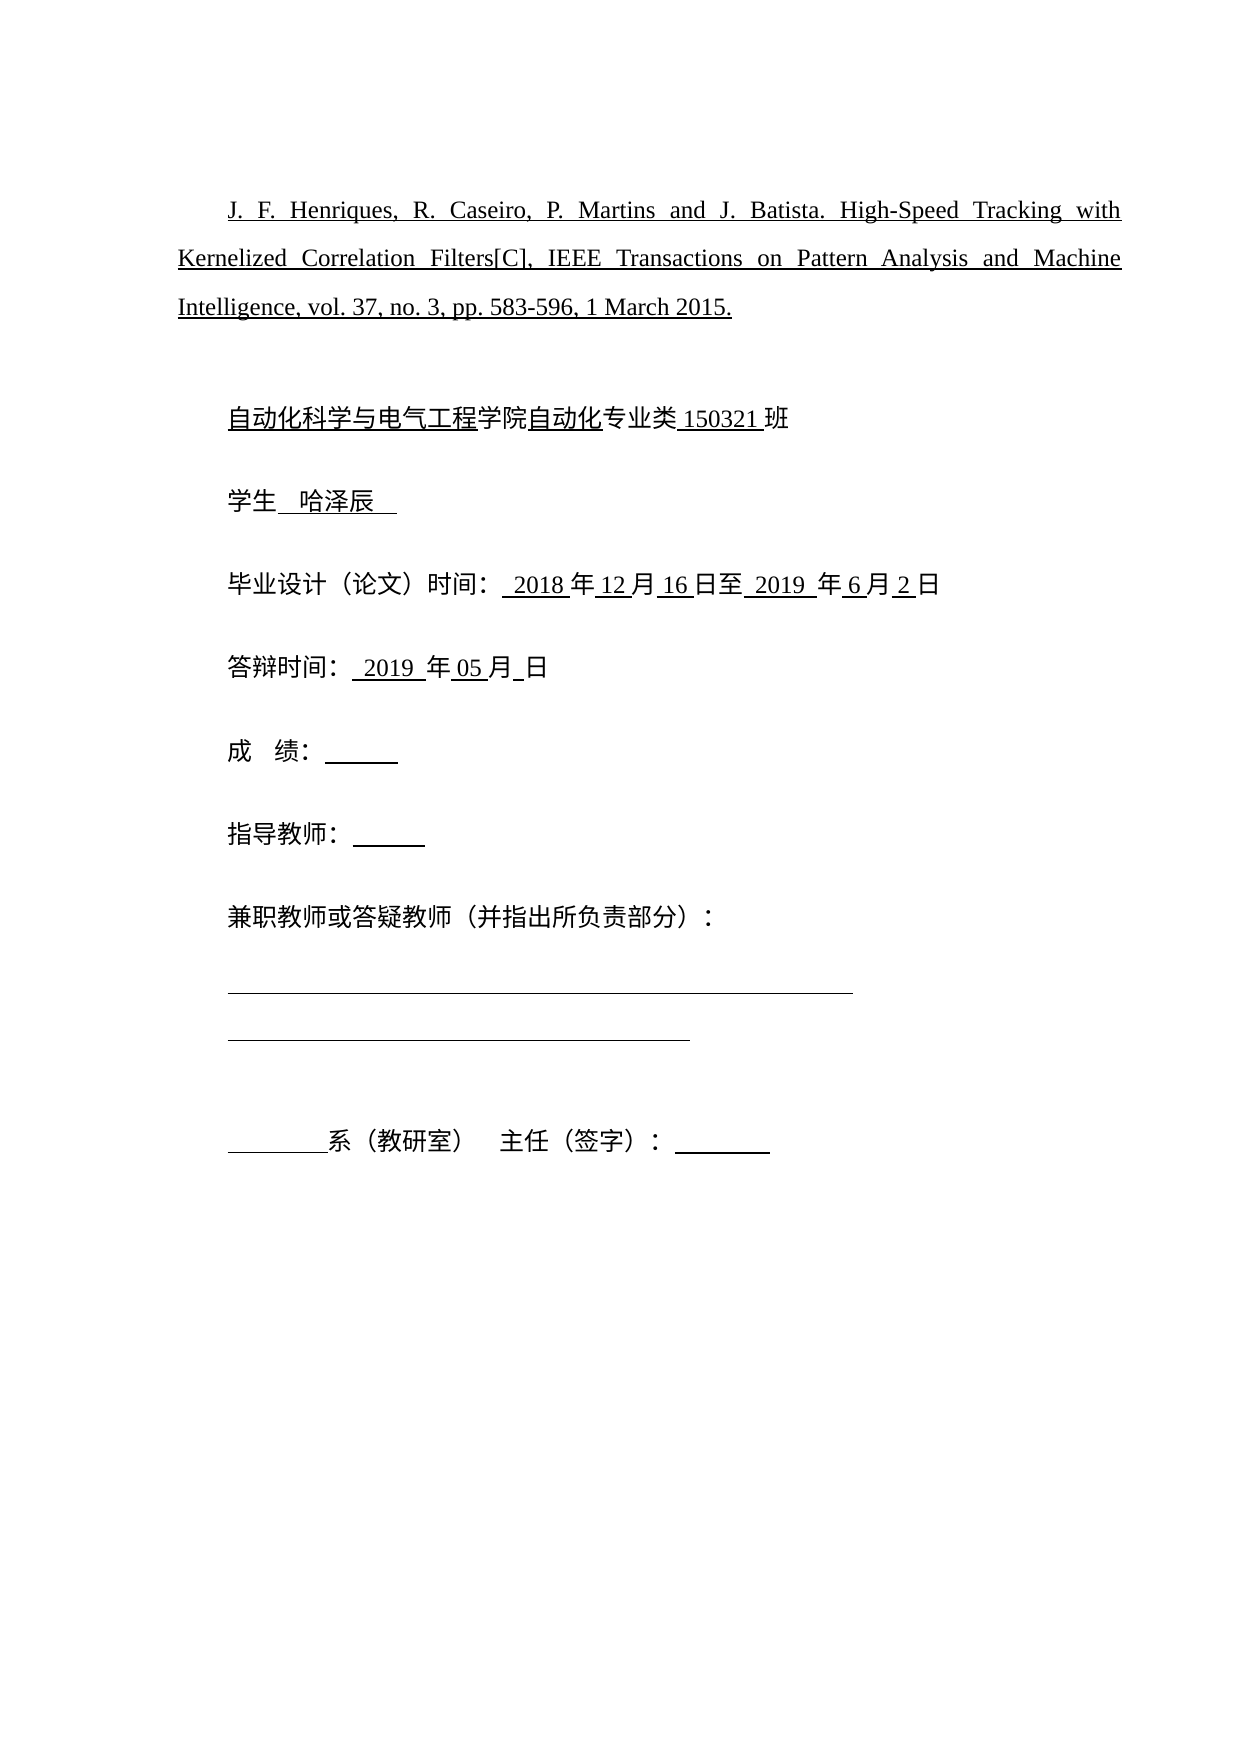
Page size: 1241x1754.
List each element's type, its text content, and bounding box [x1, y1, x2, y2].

text 自动化科学与电气工程学院自动化专业类 150321 班 [177, 384, 1122, 449]
text J. F. Henriques, R. Caseiro, P. Martins and J. Batista. High-Speed Tracking with Kernelized Correlation Filters[C], IEEE Transactions on Pattern Analysis and Machine Intelligence, vol. 37, no. 3, pp. 583-596, 1 March 2015. [177, 193, 1122, 268]
text 系（教研室） 主任（签字）： [177, 1107, 1122, 1172]
text 答辩时间： 2019 年 05 月 日 [177, 633, 1122, 698]
text 指导教师： [177, 800, 1122, 865]
text 成 绩： [177, 717, 1122, 782]
text 兼职教师或答疑教师（并指出所负责部分）： [177, 883, 1122, 948]
text 毕业设计（论文）时间： 2018 年 12 月 16 日至 2019 年 6 月 2 日 [177, 550, 1122, 615]
text J. F. Henriques, R. Caseiro, P. Martins and J. Batista. High-Speed Tracking with Kernelized Correlation Filters[C], IEEE Transactions on Pattern Analysis and Machine Intelligence, vol. 37, no. 3, pp. 583-596, 1 March 2015. [177, 269, 1122, 323]
text 学生 哈泽辰 [177, 467, 1122, 532]
